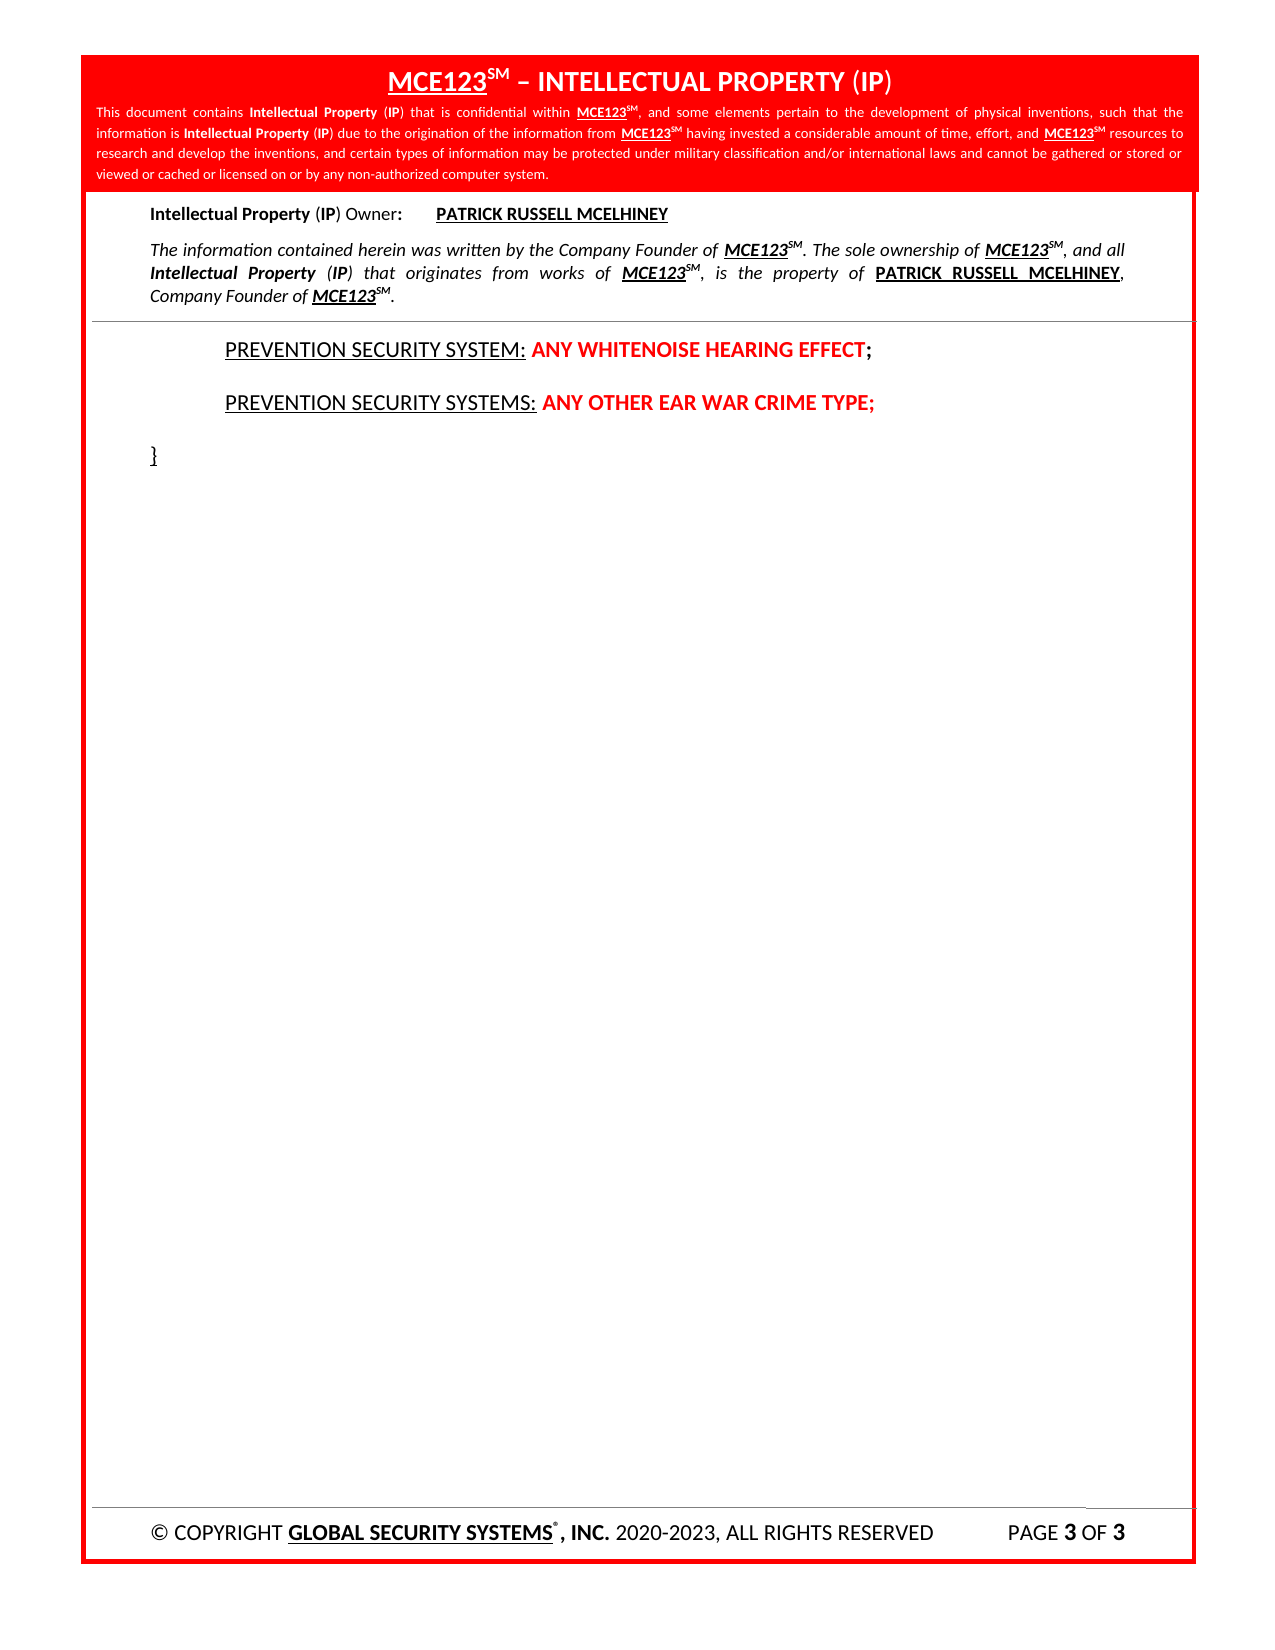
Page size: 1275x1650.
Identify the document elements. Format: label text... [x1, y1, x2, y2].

text PREVENTION SECURITY SYSTEMS: ANY OTHER EAR WAR CRIME TYPE; [187, 388, 1125, 416]
text } [150, 441, 1125, 469]
text PREVENTION SECURITY SYSTEM: ANY WHITENOISE HEARING EFFECT; [187, 335, 1125, 363]
